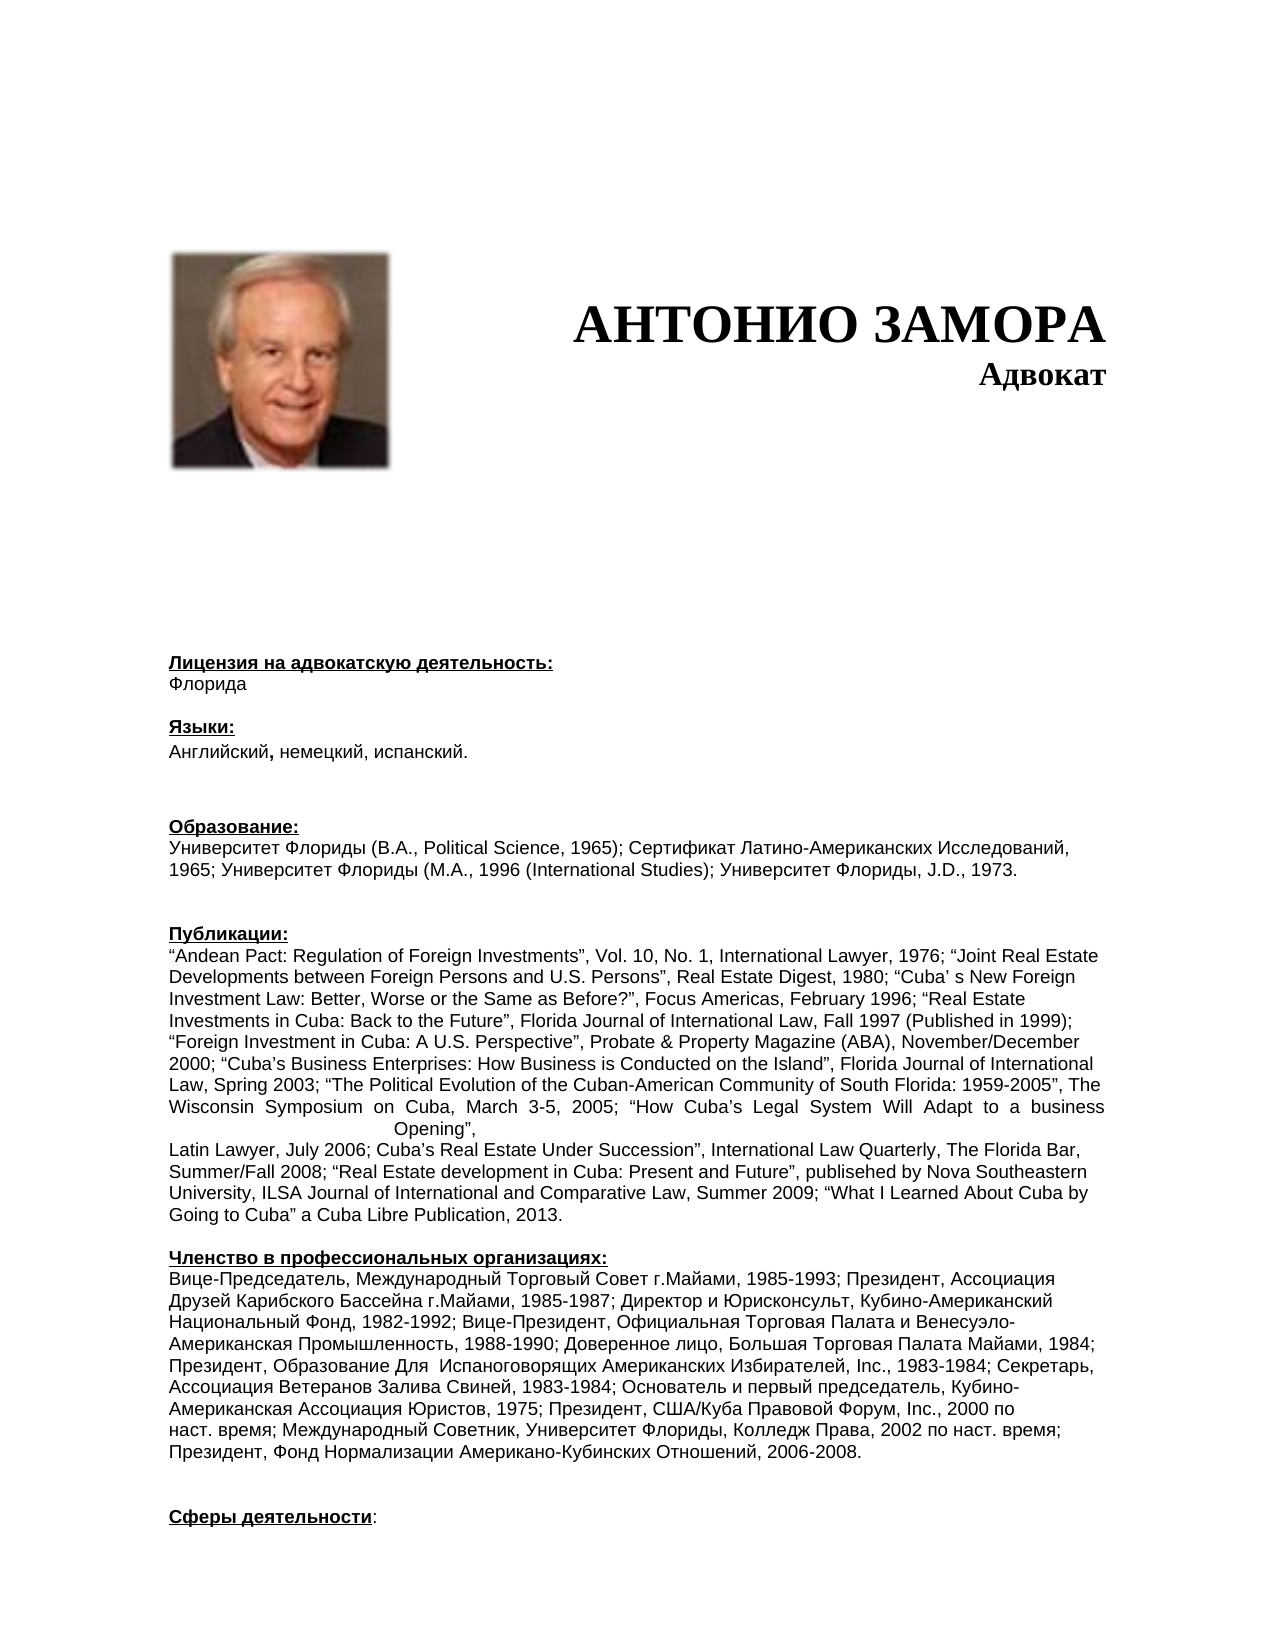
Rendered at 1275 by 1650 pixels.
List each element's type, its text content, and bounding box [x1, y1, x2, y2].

text Latin Lawyer, July 2006; Cuba’s Real Estate Under Succession”, International Law Quarterly, The Florida Bar, [169, 1139, 1106, 1160]
text Президент, Фонд Нормализации Американо-Кубинских Отношений, 2006-2008. [169, 1441, 1106, 1462]
text Wisconsin Symposium on Cuba, March 3-5, 2005; “How Cuba’s Legal System Will Adapt to a business Opening”, [169, 1096, 1106, 1139]
text Investment Law: Better, Worse or the Same as Before?”, Focus Americas, February 1996; “Real Estate [169, 988, 1106, 1009]
text Американская Промышленность, 1988-1990; Доверенное лицо, Большая Торговая Палата Майами, 1984; [169, 1333, 1106, 1354]
text Членство в профессиональных организациях: [169, 1247, 1106, 1268]
text Investments in Cuba: Back to the Future”, Florida Journal of International Law, Fall 1997 (Published in 1999); [169, 1009, 1106, 1031]
text University, ILSA Journal of International and Comparative Law, Summer 2009; “What I Learned About Cuba by [169, 1182, 1106, 1203]
text Публикации: [169, 923, 1106, 945]
text Summer/Fall 2008; “Real Estate development in Cuba: Present and Future”, publisehed by Nova Southeastern [169, 1160, 1106, 1182]
text Developments between Foreign Persons and U.S. Persons”, Real Estate Digest, 1980; “Cuba’ s New Foreign [169, 966, 1106, 988]
text Английский, немецкий, испанский. [169, 741, 1106, 763]
text 1965; Университет Флориды (M.A., 1996 (International Studies); Университет Флориды, J.D., 1973. [169, 858, 1106, 880]
text Ассоциация Ветеранов Залива Свиней, 1983-1984; Основатель и первый председатель, Кубино- [169, 1376, 1106, 1398]
text Языки: [169, 716, 1106, 738]
text “Andean Pact: Regulation of Foreign Investments”, Vol. 10, No. 1, International Lawyer, 1976; “Joint Real Estate [169, 945, 1106, 966]
text Лицензия на адвокатскую деятельность: [169, 652, 1106, 673]
text Президент, Образование Для Испаноговорящих Американских Избирателей, Inc., 1983-1984; Секретарь, [169, 1354, 1106, 1376]
text Going to Cuba” a Cuba Libre Publication, 2013. [169, 1203, 1106, 1225]
text Американская Ассоциация Юристов, 1975; Президент, США/Куба Правовой Форум, Inc., 2000 по [169, 1398, 1106, 1419]
text 2000; “Cuba’s Business Enterprises: How Business is Conducted on the Island”, Florida Journal of International [169, 1053, 1106, 1074]
text наст. время; Международный Советник, Университет Флориды, Колледж Права, 2002 по наст. время; [169, 1419, 1106, 1441]
text АНТОНИО ЗАМОРА Адвокат [391, 292, 1106, 393]
text Флорида [169, 673, 1106, 695]
text Образование: [169, 815, 1106, 837]
text Сферы деятельности: [169, 1505, 1106, 1527]
text “Foreign Investment in Cuba: A U.S. Perspective”, Probate & Property Magazine (ABA), November/December [169, 1031, 1106, 1053]
text Law, Spring 2003; “The Political Evolution of the Cuban-American Community of South Florida: 1959-2005”, The [169, 1074, 1106, 1096]
text Друзей Карибского Бассейна г.Майами, 1985-1987; Директор и Юрисконсульт, Кубино-Американский [169, 1290, 1106, 1311]
text Университет Флориды (B.A., Political Science, 1965); Сертификат Латино-Американских Исследований, [169, 837, 1106, 858]
text Национальный Фонд, 1982-1992; Вице-Президент, Официальная Торговая Палата и Венесуэло- [169, 1311, 1106, 1333]
text Вице-Председатель, Международный Торговый Совет г.Майами, 1985-1993; Президент, Ассоциация [169, 1268, 1106, 1290]
picture [172, 256, 389, 465]
